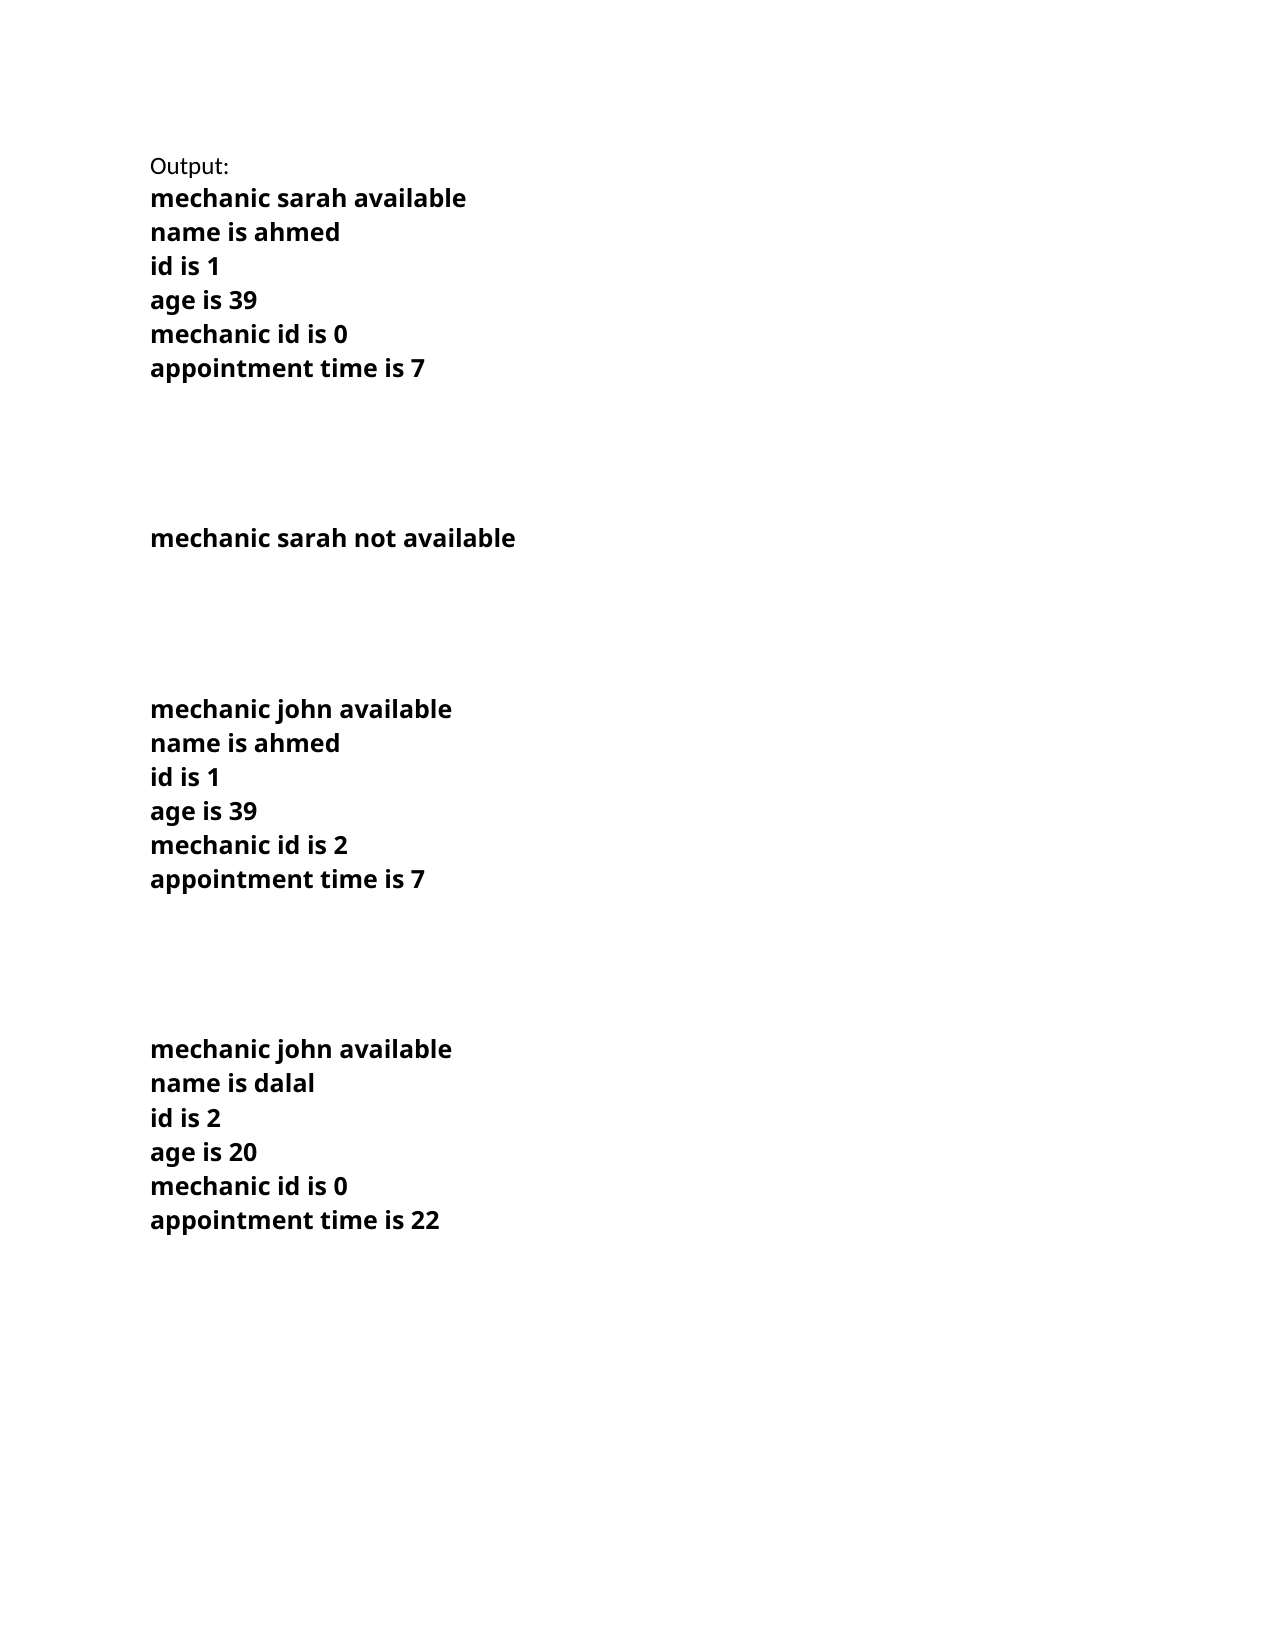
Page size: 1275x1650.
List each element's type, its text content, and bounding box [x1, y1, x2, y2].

text mechanic john available [150, 1032, 1125, 1066]
text appointment time is 7 [150, 862, 1125, 896]
text mechanic id is 2 [150, 828, 1125, 862]
text name is ahmed [150, 214, 1125, 249]
text appointment time is 7 [150, 351, 1125, 385]
text id is 1 [150, 249, 1125, 283]
text id is 1 [150, 759, 1125, 794]
text appointment time is 22 [150, 1202, 1125, 1236]
text mechanic id is 0 [150, 1168, 1125, 1202]
text mechanic john available [150, 691, 1125, 726]
text age is 39 [150, 794, 1125, 828]
text mechanic sarah not available [150, 521, 1125, 555]
text age is 20 [150, 1134, 1125, 1168]
text age is 39 [150, 283, 1125, 317]
text id is 2 [150, 1100, 1125, 1134]
text name is ahmed [150, 726, 1125, 759]
text name is dalal [150, 1066, 1125, 1100]
text mechanic id is 0 [150, 317, 1125, 351]
text mechanic sarah available [150, 181, 1125, 214]
text Output: [150, 150, 1125, 181]
